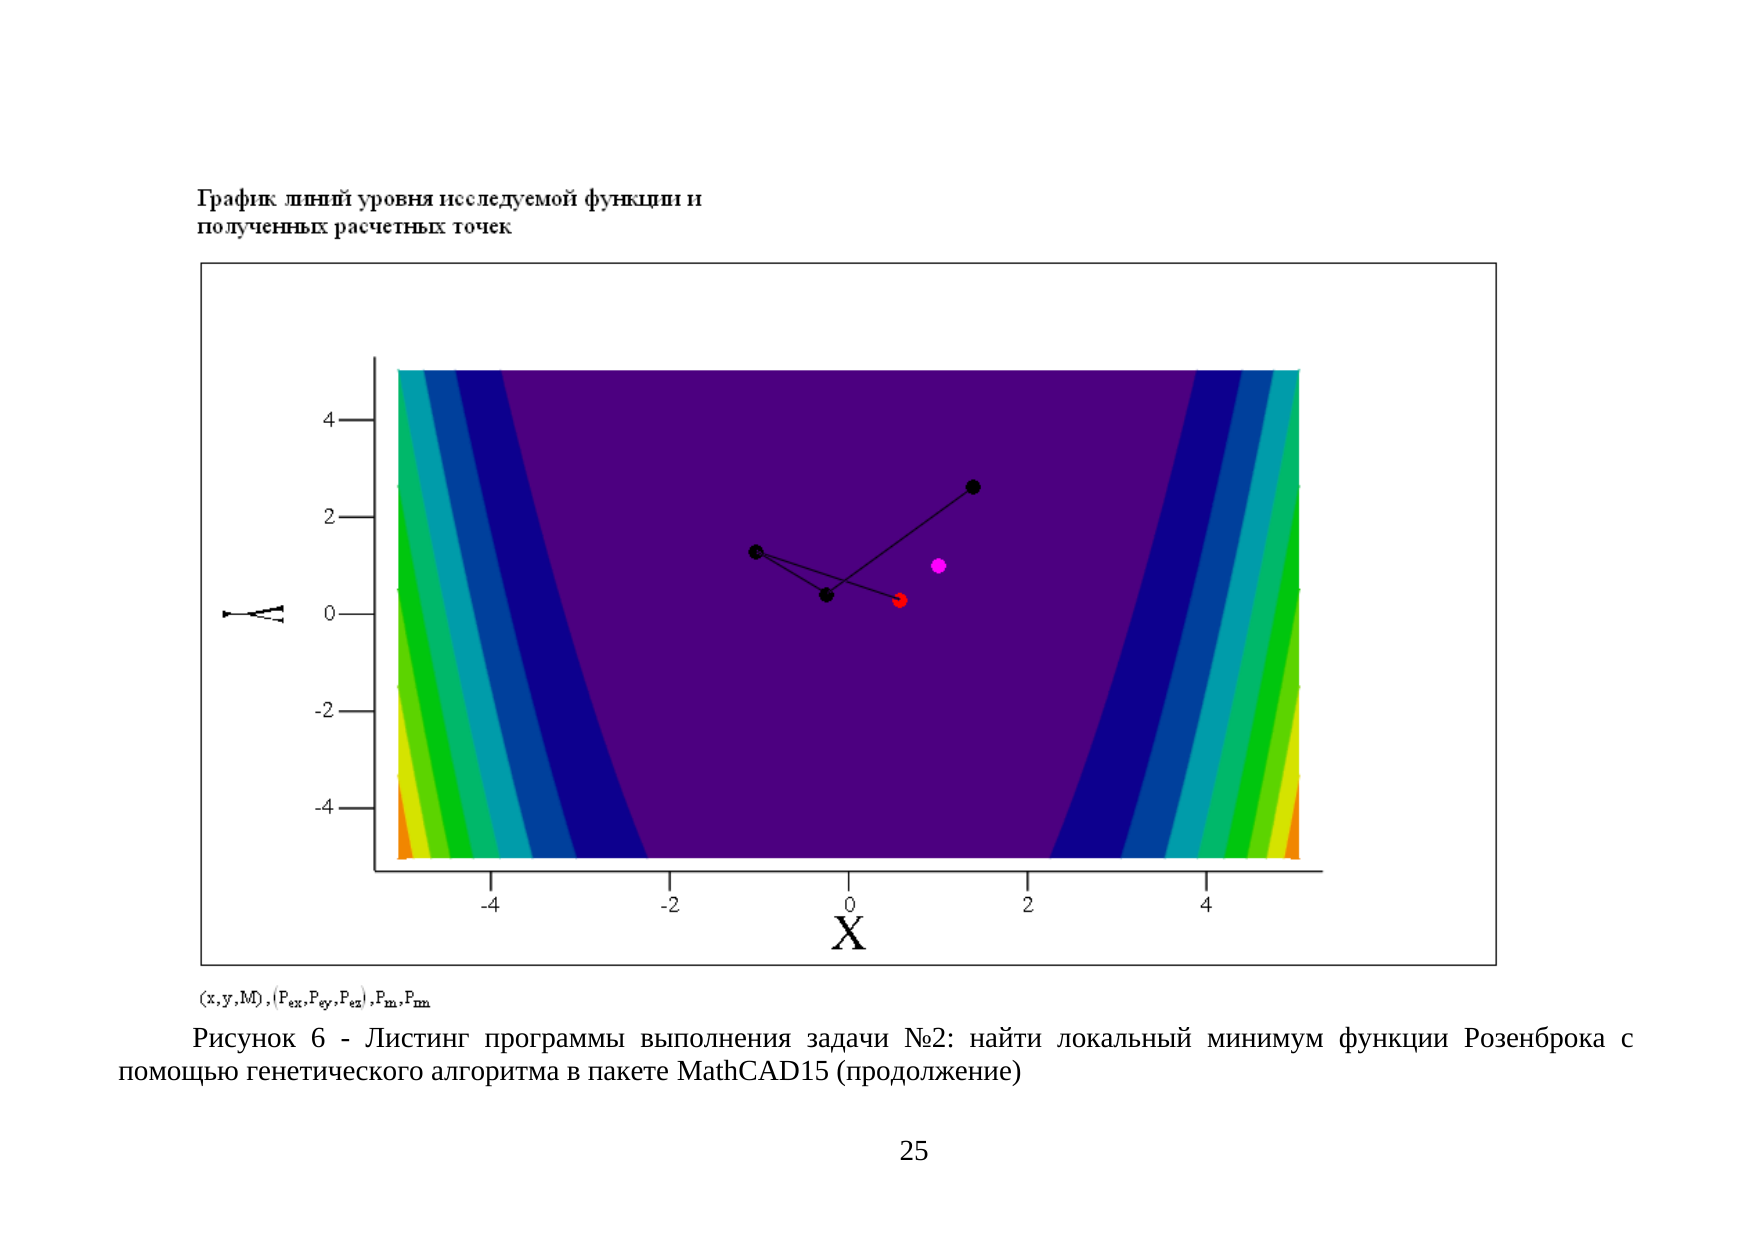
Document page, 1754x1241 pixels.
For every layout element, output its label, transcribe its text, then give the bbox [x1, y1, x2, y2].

text Рисунок 6 - Листинг программы выполнения задачи №2: найти локальный минимум функции Розенброка с помощью генетического алгоритма в пакете MathCAD15 (продолжение) [118, 1020, 1636, 1087]
picture [192, 177, 1504, 1020]
